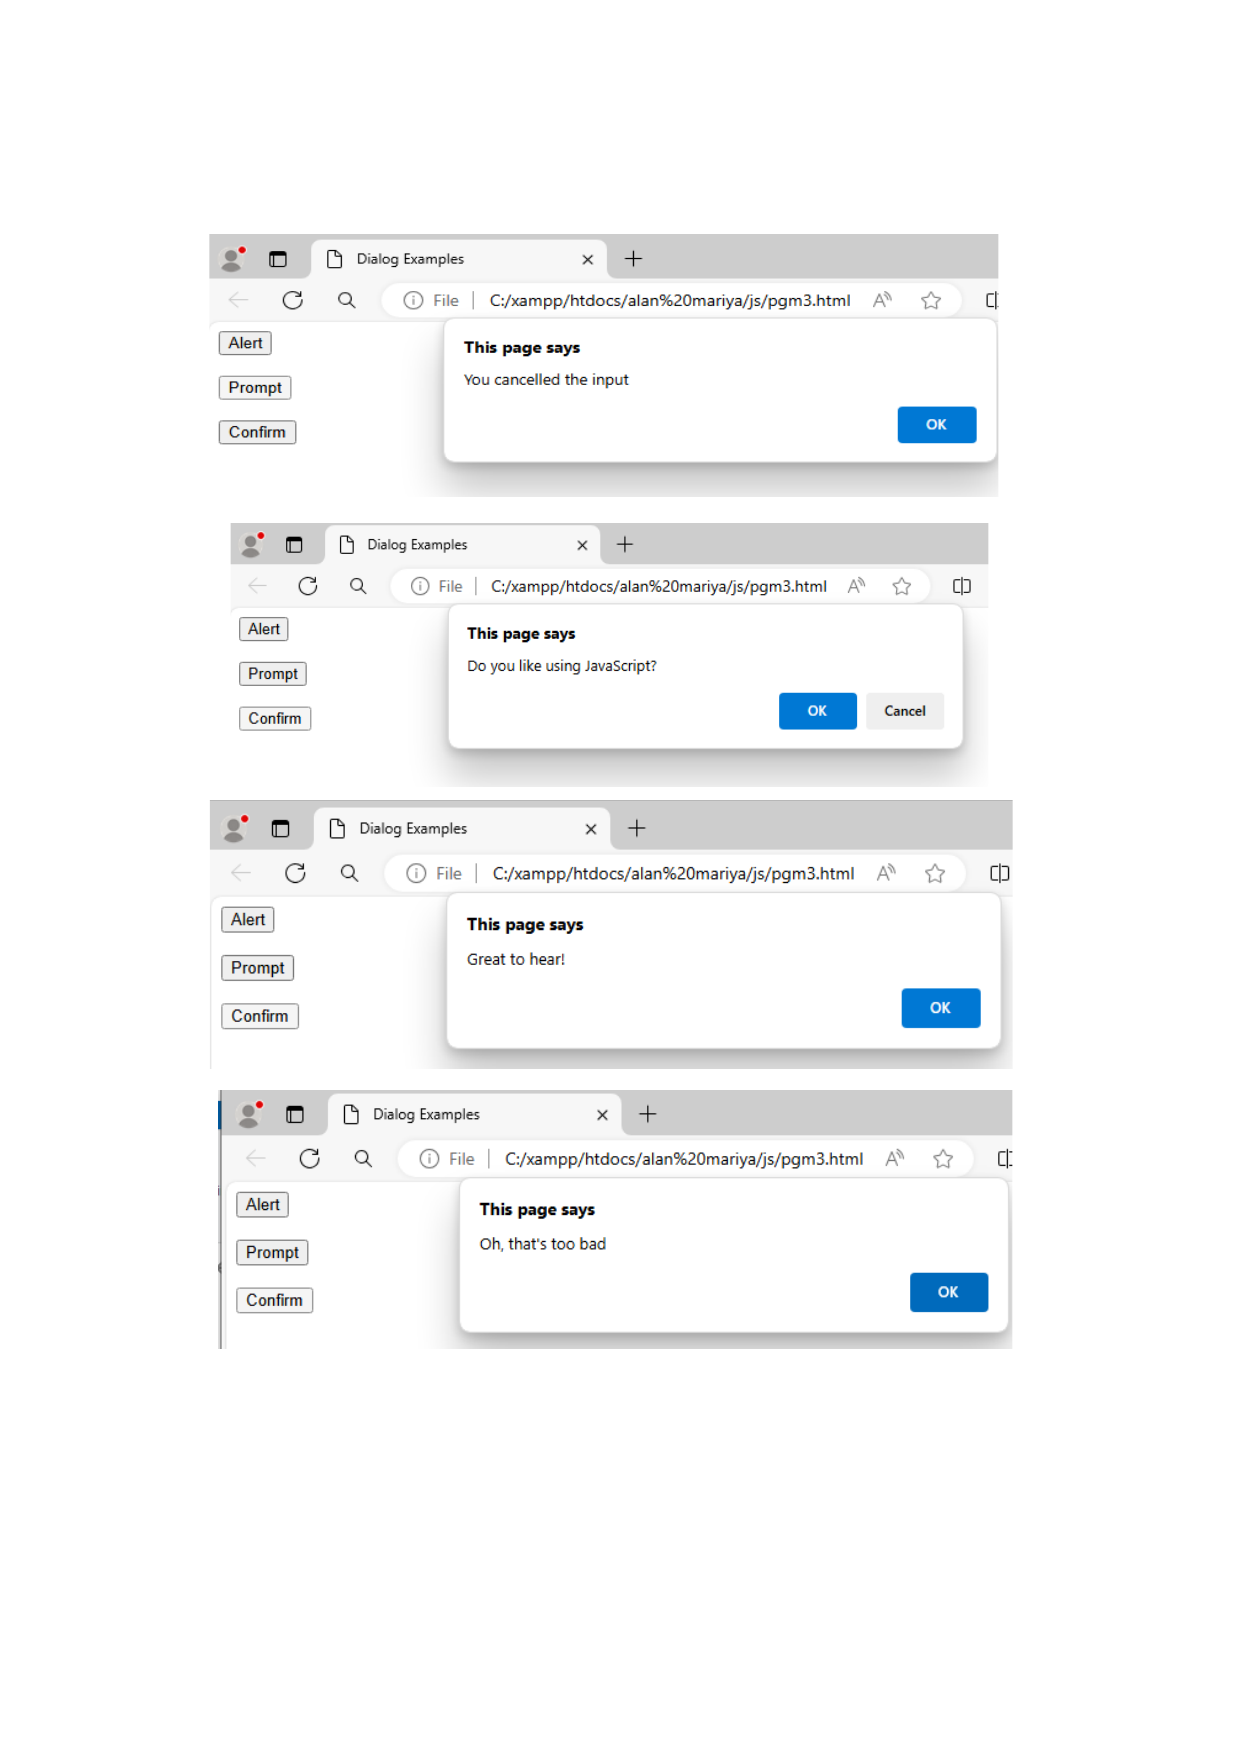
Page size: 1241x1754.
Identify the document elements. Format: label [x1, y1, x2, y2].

picture [209, 234, 999, 497]
picture [209, 800, 1013, 1069]
picture [218, 1090, 1013, 1349]
picture [230, 523, 989, 787]
